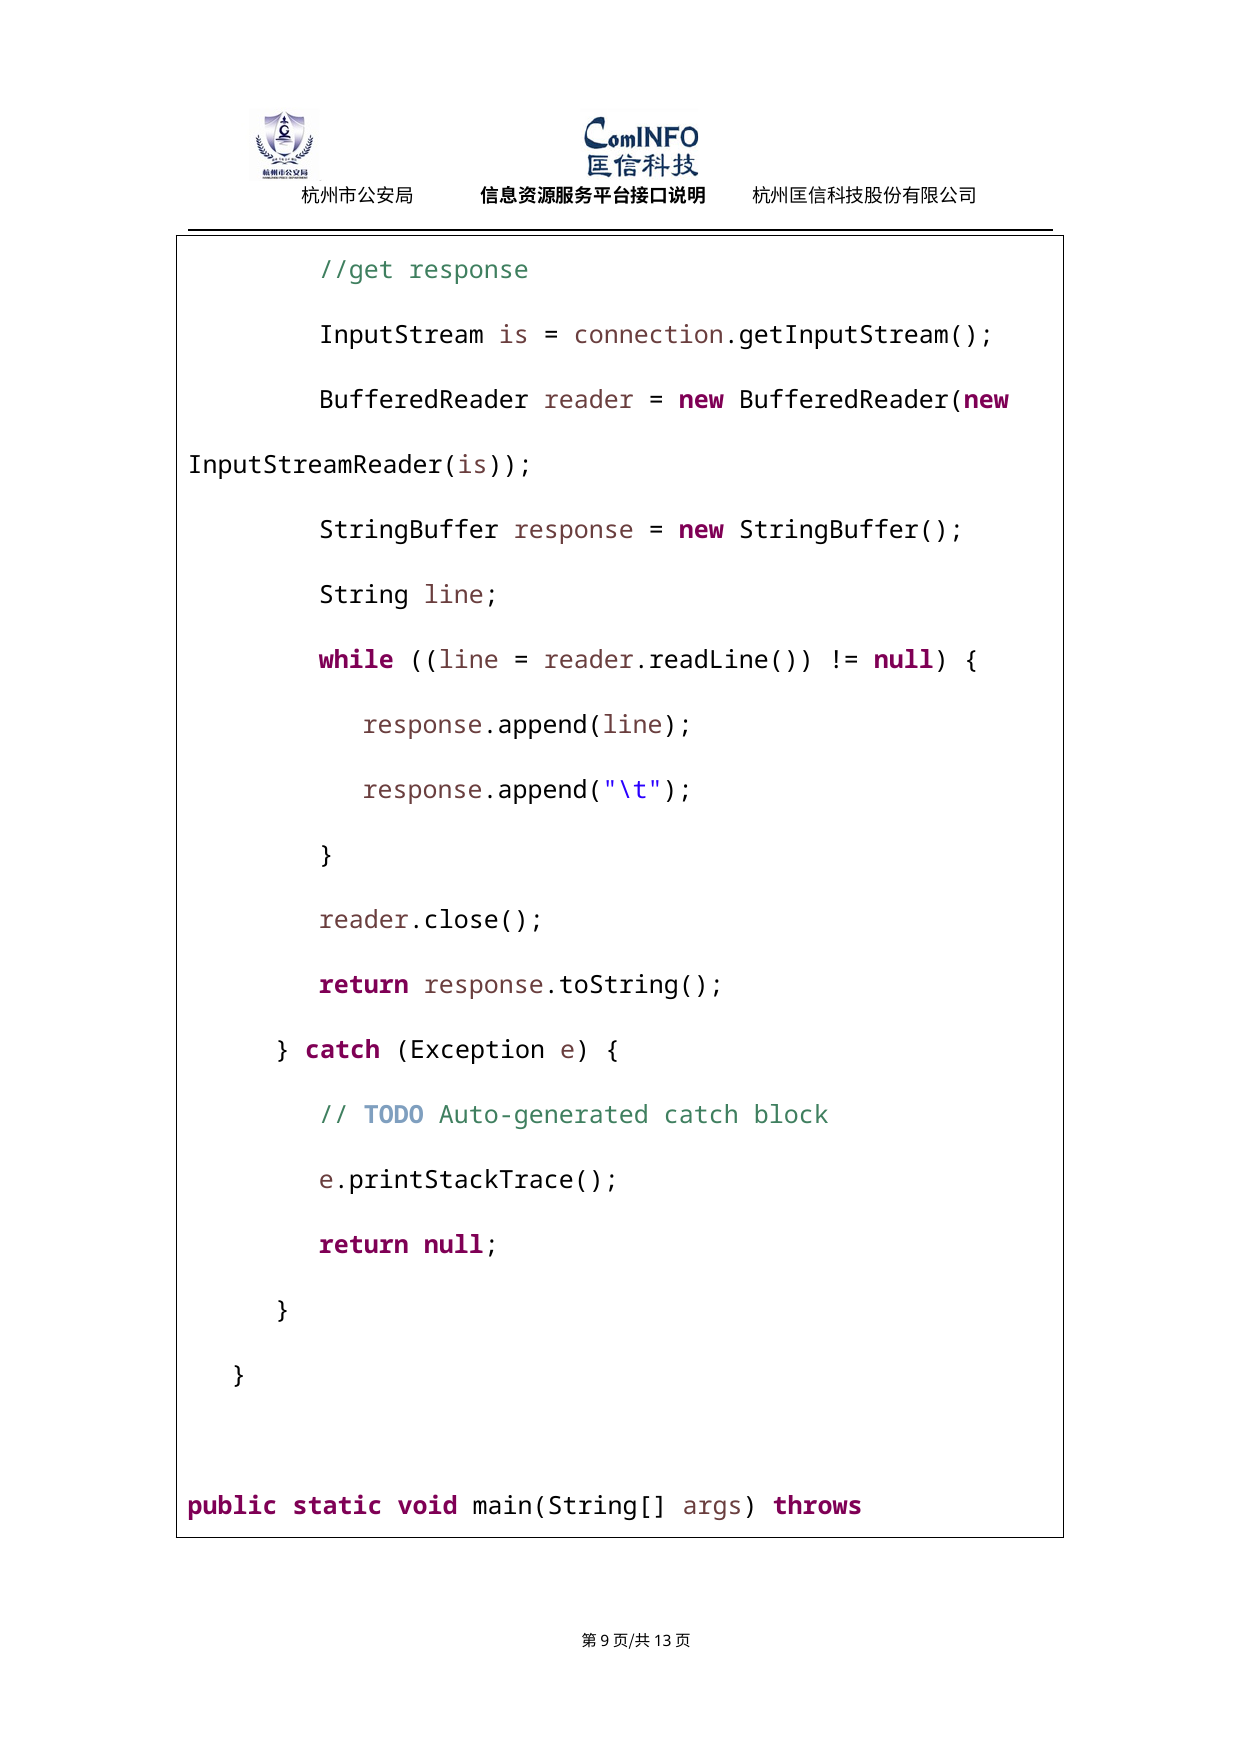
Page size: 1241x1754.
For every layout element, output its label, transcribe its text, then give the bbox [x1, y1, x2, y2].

picture [580, 88, 699, 181]
picture [225, 107, 344, 181]
